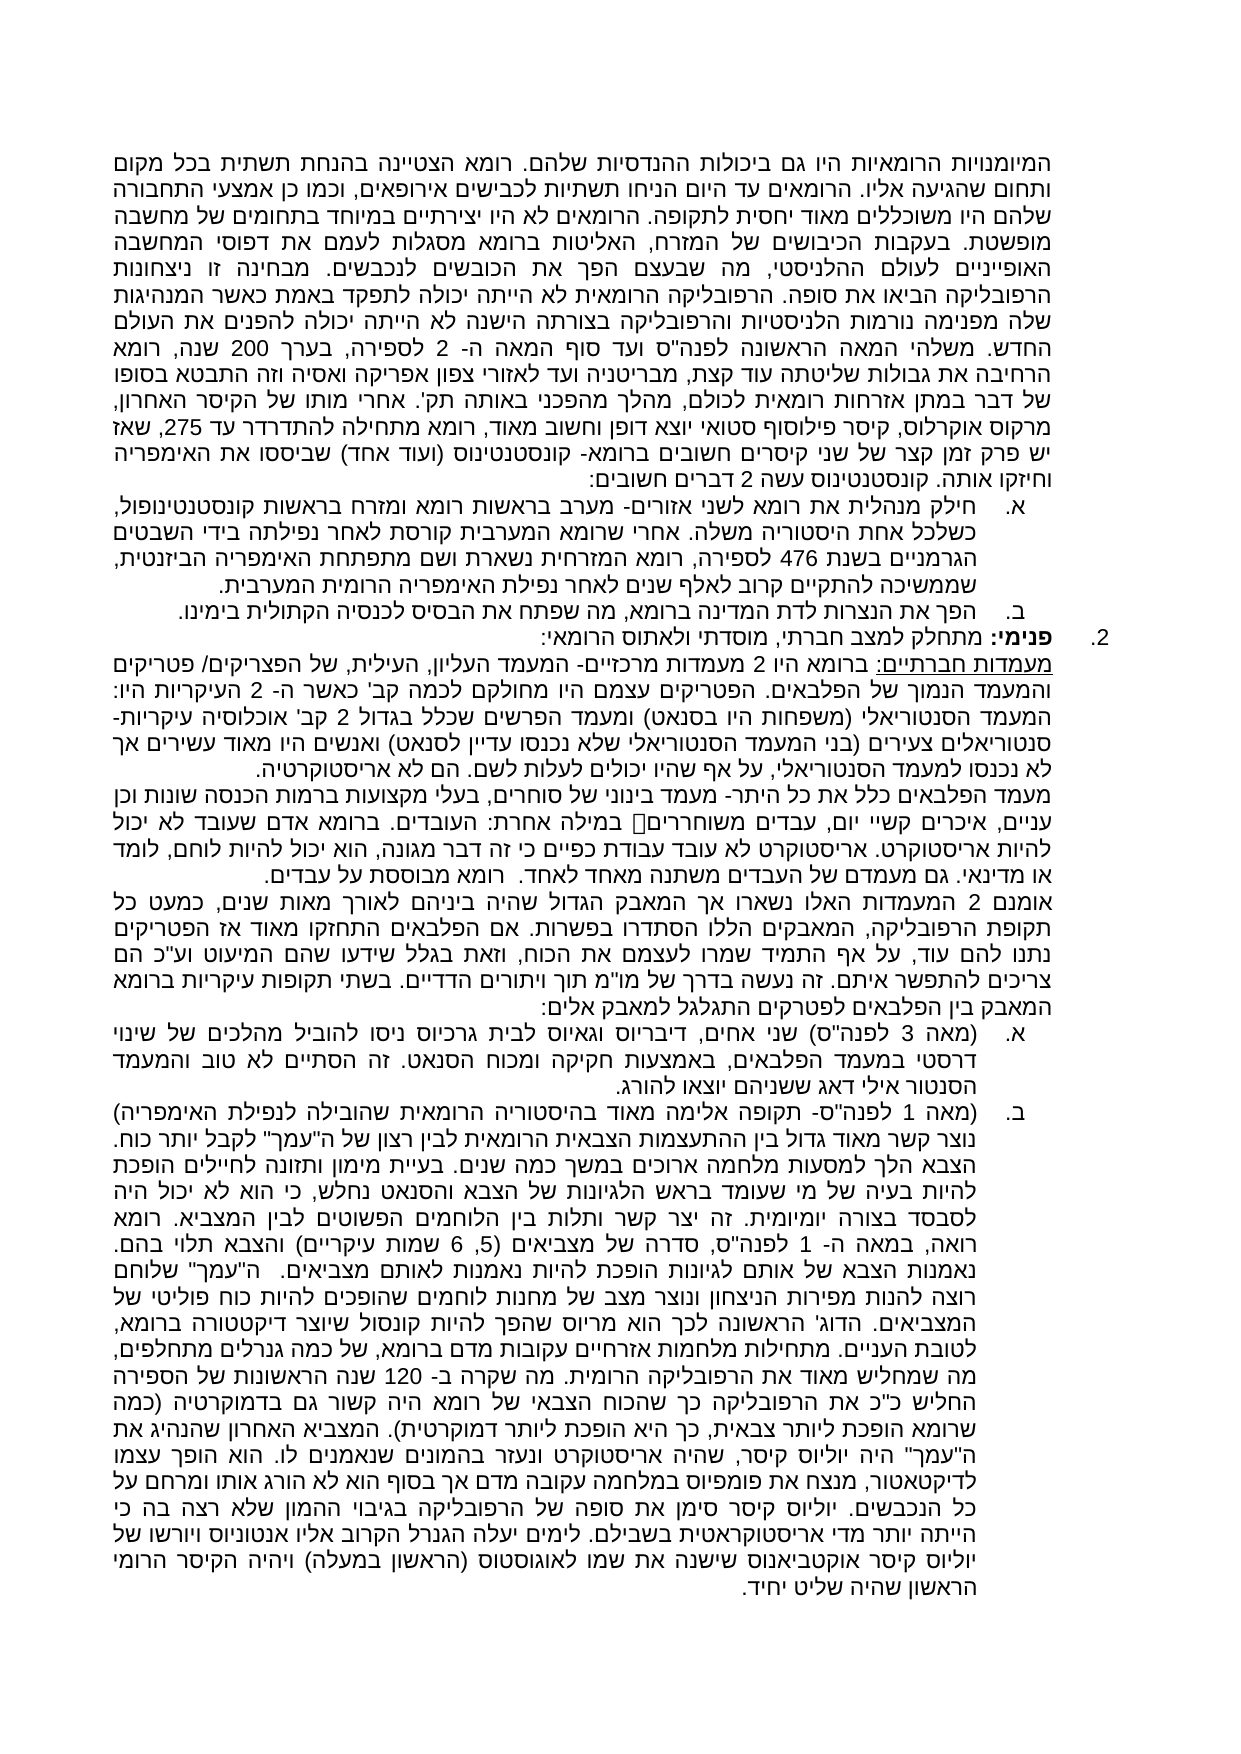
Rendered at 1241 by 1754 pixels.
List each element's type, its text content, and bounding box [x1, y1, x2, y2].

list פנימי: מתחלק למצב חברתי, מוסדתי ולאתוס הרומאי: [112, 624, 1090, 651]
list הפך את הנצרות לדת המדינה ברומא, מה שפתח את הבסיס לכנסיה הקתולית בימינו. [112, 598, 1015, 624]
list (מאה 3 לפנה"ס) שני אחים, דיבריוס וגאיוס לבית גרכיוס ניסו להוביל מהלכים של שינוי דרסטי במעמד הפלבאים, באמצעות חקיקה ומכוח הסנאט. זה הסתיים לא טוב והמעמד הסנטור אילי דאג ששניהם יוצאו להורג. [112, 1020, 1015, 1099]
text מעמדות חברתיים: ברומא היו 2 מעמדות מרכזיים- המעמד העליון, העילית, של הפצריקים/ פטריקים והמעמד הנמוך של הפלבאים. הפטריקים עצמם היו מחולקם לכמה קב' כאשר ה- 2 העיקריות היו: המעמד הסנטוריאלי (משפחות היו בסנאט) ומעמד הפרשים שכלל בגדול 2 קב' אוכלוסיה עיקריות- סנטוריאלים צעירים (בני המעמד הסנטוריאלי שלא נכנסו עדיין לסנאט) ואנשים היו מאוד עשירים אך לא נכנסו למעמד הסנטוריאלי, על אף שהיו יכולים לעלות לשם. הם לא אריסטוקרטיה. [112, 651, 1053, 782]
list חילק מנהלית את רומא לשני אזורים- מערב בראשות רומא ומזרח בראשות קונסטנטינופול, כשלכל אחת היסטוריה משלה. אחרי שרומא המערבית קורסת לאחר נפילתה בידי השבטים הגרמניים בשנת 476 לספירה, רומא המזרחית נשארת ושם מתפתחת האימפריה הביזנטית, שממשיכה להתקיים קרוב לאלף שנים לאחר נפילת האימפריה הרומית המערבית. [112, 493, 1015, 598]
text מעמד הפלבאים כלל את כל היתר- מעמד בינוני של סוחרים, בעלי מקצועות ברמות הכנסה שונות וכן עניים, איכרים קשיי יום, עבדים משוחררים במילה אחרת: העובדים. ברומא אדם שעובד לא יכול להיות אריסטוקרט. אריסטוקרט לא עובד עבודת כפיים כי זה דבר מגונה, הוא יכול להיות לוחם, לומד או מדינאי. גם מעמדם של העבדים משתנה מאחד לאחד. רומא מבוססת על עבדים. [112, 782, 1053, 888]
text אומנם 2 המעמדות האלו נשארו אך המאבק הגדול שהיה ביניהם לאורך מאות שנים, כמעט כל תקופת הרפובליקה, המאבקים הללו הסתדרו בפשרות. אם הפלבאים התחזקו מאוד אז הפטריקים נתנו להם עוד, על אף התמיד שמרו לעצמם את הכוח, וזאת בגלל שידעו שהם המיעוט וע"כ הם צריכים להתפשר איתם. זה נעשה בדרך של מו"מ תוך ויתורים הדדיים. בשתי תקופות עיקריות ברומא המאבק בין הפלבאים לפטרקים התגלגל למאבק אלים: [112, 888, 1053, 1020]
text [112, 150, 1053, 493]
list (מאה 1 לפנה"ס- תקופה אלימה מאוד בהיסטוריה הרומאית שהובילה לנפילת האימפריה) נוצר קשר מאוד גדול בין ההתעצמות הצבאית הרומאית לבין רצון של ה"עמך" לקבל יותר כוח. הצבא הלך למסעות מלחמה ארוכים במשך כמה שנים. בעיית מימון ותזונה לחיילים הופכת להיות בעיה של מי שעומד בראש הלגיונות של הצבא והסנאט נחלש, כי הוא לא יכול היה לסבסד בצורה יומיומית. זה יצר קשר ותלות בין הלוחמים הפשוטים לבין המצביא. רומא רואה, במאה ה- 1 לפנה"ס, סדרה של מצביאים (5, 6 שמות עיקריים) והצבא תלוי בהם. נאמנות הצבא של אותם לגיונות הופכת להיות נאמנות לאותם מצביאים. ה"עמך" שלוחם רוצה להנות מפירות הניצחון ונוצר מצב של מחנות לוחמים שהופכים להיות כוח פוליטי של המצביאים. הדוג' הראשונה לכך הוא מריוס שהפך להיות קונסול שיוצר דיקטטורה ברומא, לטובת העניים. מתחילות מלחמות אזרחיים עקובות מדם ברומא, של כמה גנרלים מתחלפים, מה שמחליש מאוד את הרפובליקה הרומית. מה שקרה ב- 120 שנה הראשונות של הספירה החליש כ"כ את הרפובליקה כך שהכוח הצבאי של רומא היה קשור גם בדמוקרטיה (כמה שרומא הופכת ליותר צבאית, כך היא הופכת ליותר דמוקרטית). המצביא האחרון שהנהיג את ה"עמך" היה יוליוס קיסר, שהיה אריסטוקרט ונעזר בהמונים שנאמנים לו. הוא הופך עצמו לדיקטאטור, מנצח את פומפיוס במלחמה עקובה מדם אך בסוף הוא לא הורג אותו ומרחם על כל הנכבשים. יוליוס קיסר סימן את סופה של הרפובליקה בגיבוי ההמון שלא רצה בה כי הייתה יותר מדי אריסטוקראטית בשבילם. לימים יעלה הגנרל הקרוב אליו אנטוניוס ויורשו של יוליוס קיסר אוקטביאנוס שישנה את שמו לאוגוסטוס (הראשון במעלה) ויהיה הקיסר הרומי הראשון שהיה שליט יחיד. [112, 1099, 1015, 1600]
